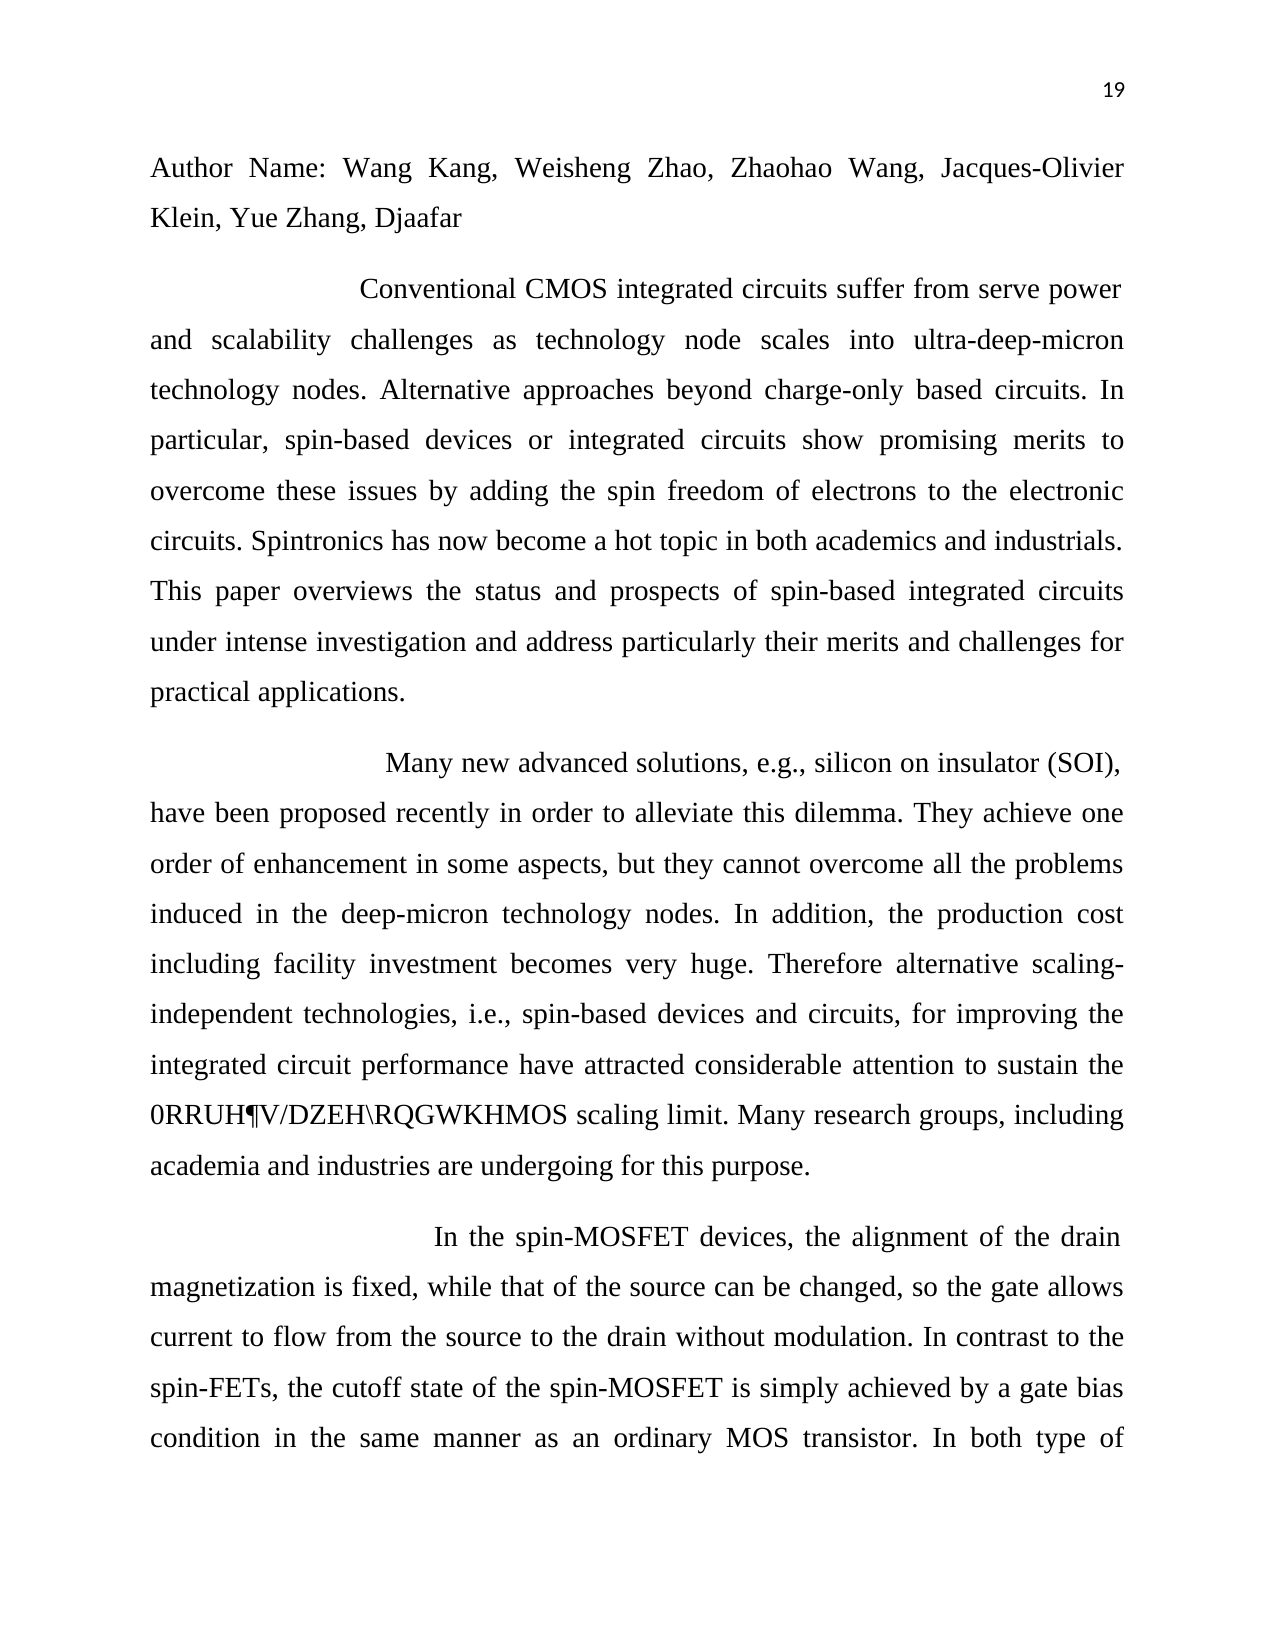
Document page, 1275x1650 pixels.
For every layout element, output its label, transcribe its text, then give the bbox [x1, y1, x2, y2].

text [150, 1219, 1125, 1453]
text Conventional CMOS integrated circuits suffer from serve power and scalability challenges as technology node scales into ultra-deep-micron technology nodes. Alternative approaches beyond charge-only based circuits. In particular, spin-based devices or integrated circuits show promising merits to overcome these issues by adding the spin freedom of electrons to the electronic circuits. Spintronics has now become a hot topic in both academics and industrials. This paper overviews the status and prospects of spin-based integrated circuits under intense investigation and address particularly their merits and challenges for practical applications. [150, 271, 1125, 707]
text Author Name: Wang Kang, Weisheng Zhao, Zhaohao Wang, Jacques-Olivier Klein, Yue Zhang, Djaafar [150, 150, 1125, 234]
text Many new advanced solutions, e.g., silicon on insulator (SOI), have been proposed recently in order to alleviate this dilemma. They achieve one order of enhancement in some aspects, but they cannot overcome all the problems induced in the deep-micron technology nodes. In addition, the production cost including facility investment becomes very huge. Therefore alternative scaling-independent technologies, i.e., spin-based devices and circuits, for improving the integrated circuit performance have attracted considerable attention to sustain the 0RRUH¶V/DZEH\RQGWKHMOS scaling limit. Many research groups, including academia and industries are undergoing for this purpose. [150, 745, 1125, 1181]
